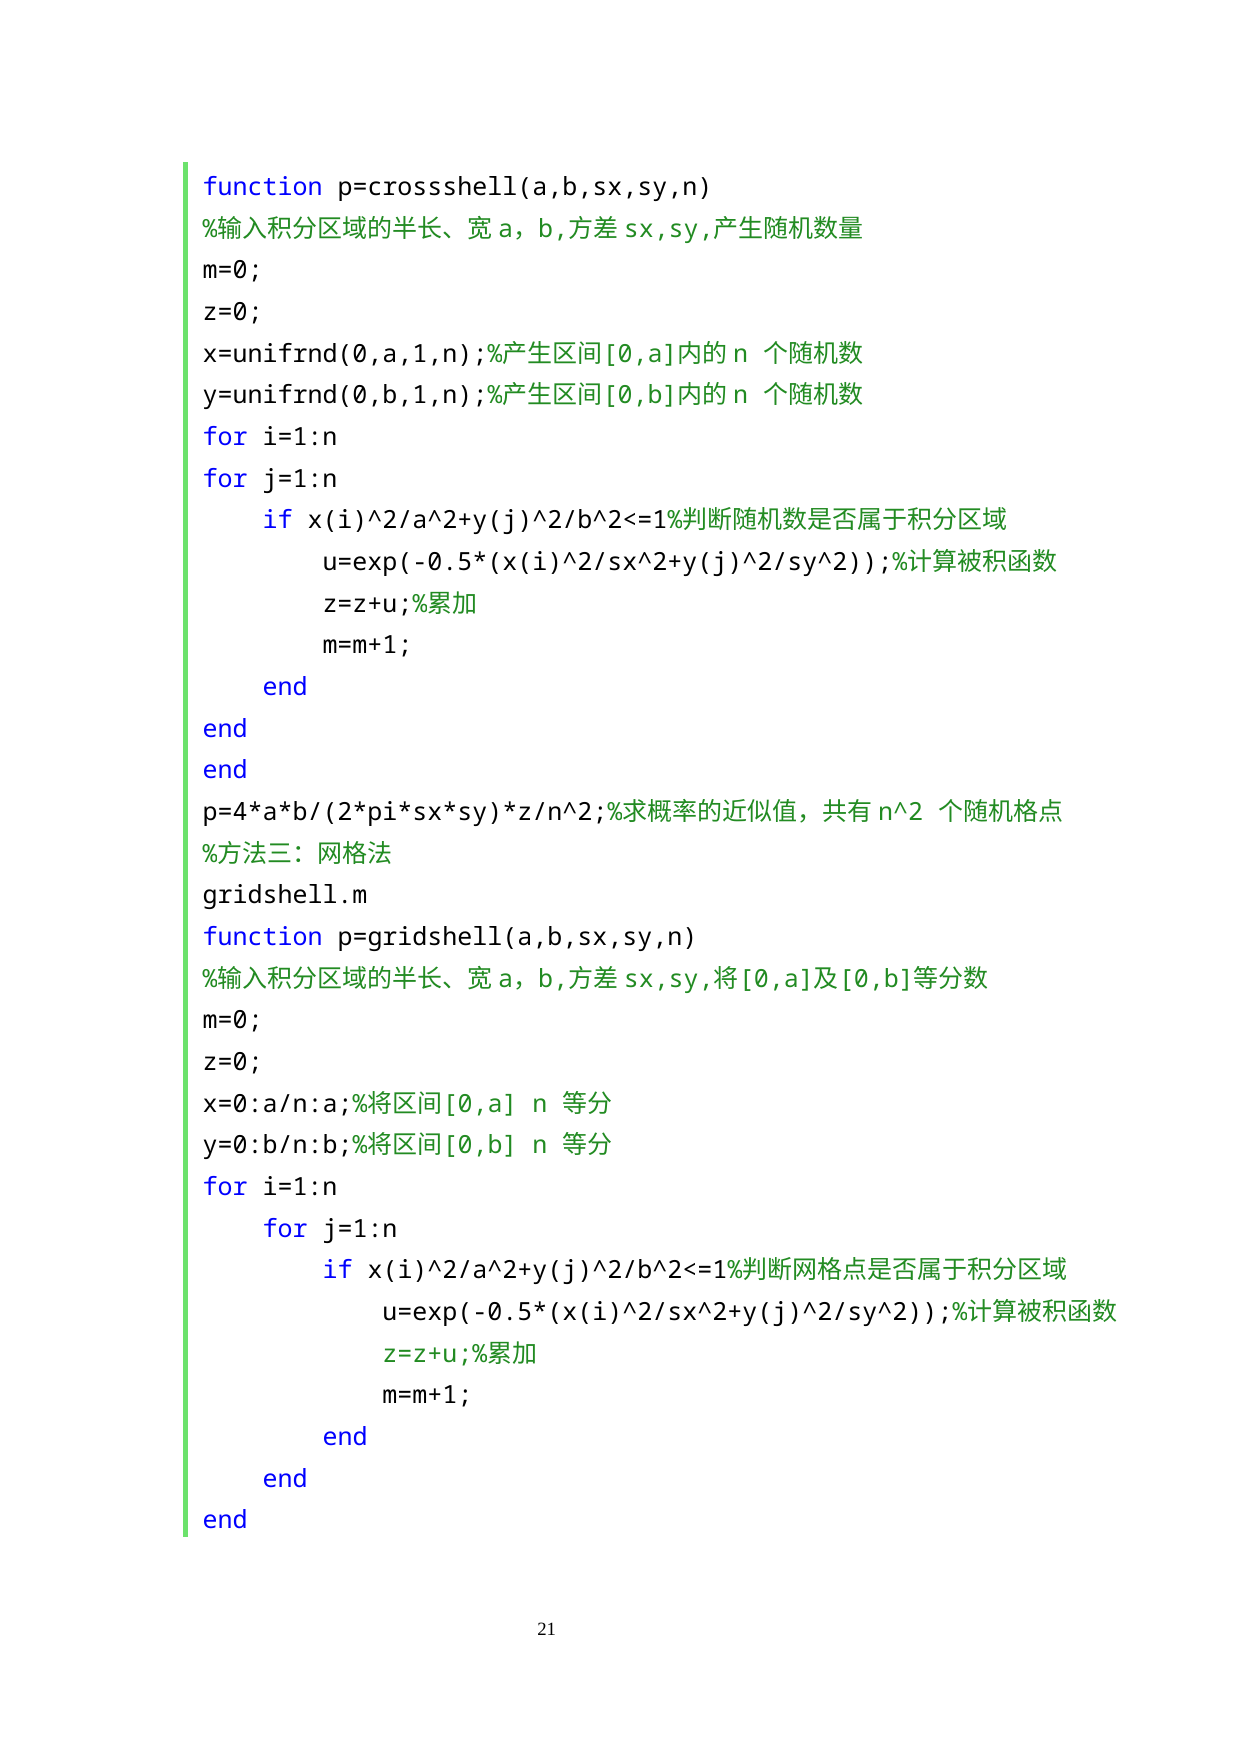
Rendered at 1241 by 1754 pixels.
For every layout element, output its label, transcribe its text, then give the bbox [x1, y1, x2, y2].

text u=exp(-0.5*(x(i)^2/sx^2+y(j)^2/sy^2));%计算被积函数 [188, 537, 1122, 579]
text %输入积分区域的半长、宽 a，b,方差 sx,sy,产生随机数量 [188, 204, 1122, 245]
text end [188, 704, 1122, 745]
text x=unifrnd(0,a,1,n);%产生区间[0,a]内的 n 个随机数 [188, 329, 1122, 370]
text p=4*a*b/(2*pi*sx*sy)*z/n^2;%求概率的近似值，共有 n^2 个随机格点 [188, 787, 1122, 829]
text %输入积分区域的半长、宽 a，b,方差 sx,sy,将[0,a]及[0,b]等分数 [188, 954, 1122, 995]
text for i=1:n [188, 1162, 1122, 1204]
text end [188, 1412, 1122, 1454]
text z=0; [188, 1037, 1122, 1079]
text m=m+1; [188, 620, 1122, 662]
text if x(i)^2/a^2+y(j)^2/b^2<=1%判断随机数是否属于积分区域 [188, 495, 1122, 537]
text for j=1:n [188, 454, 1122, 495]
text function p=crossshell(a,b,sx,sy,n) [188, 162, 1122, 204]
text end [188, 1495, 1122, 1537]
text gridshell.m [188, 870, 1122, 912]
text function p=gridshell(a,b,sx,sy,n) [188, 912, 1122, 954]
text z=z+u;%累加 [188, 1329, 1122, 1370]
text m=0; [188, 245, 1122, 287]
text %方法三：网格法 [188, 829, 1122, 870]
text x=0:a/n:a;%将区间[0,a] n 等分 [188, 1079, 1122, 1120]
text for j=1:n [188, 1204, 1122, 1245]
text if x(i)^2/a^2+y(j)^2/b^2<=1%判断网格点是否属于积分区域 [188, 1245, 1122, 1287]
text z=0; [188, 287, 1122, 329]
text y=0:b/n:b;%将区间[0,b] n 等分 [188, 1120, 1122, 1162]
text z=z+u;%累加 [188, 579, 1122, 620]
text u=exp(-0.5*(x(i)^2/sx^2+y(j)^2/sy^2));%计算被积函数 [188, 1287, 1122, 1329]
text m=m+1; [188, 1370, 1122, 1412]
text end [188, 1454, 1122, 1495]
text y=unifrnd(0,b,1,n);%产生区间[0,b]内的 n 个随机数 [188, 370, 1122, 412]
text for i=1:n [188, 412, 1122, 454]
text m=0; [188, 995, 1122, 1037]
text end [188, 745, 1122, 787]
text end [188, 662, 1122, 704]
